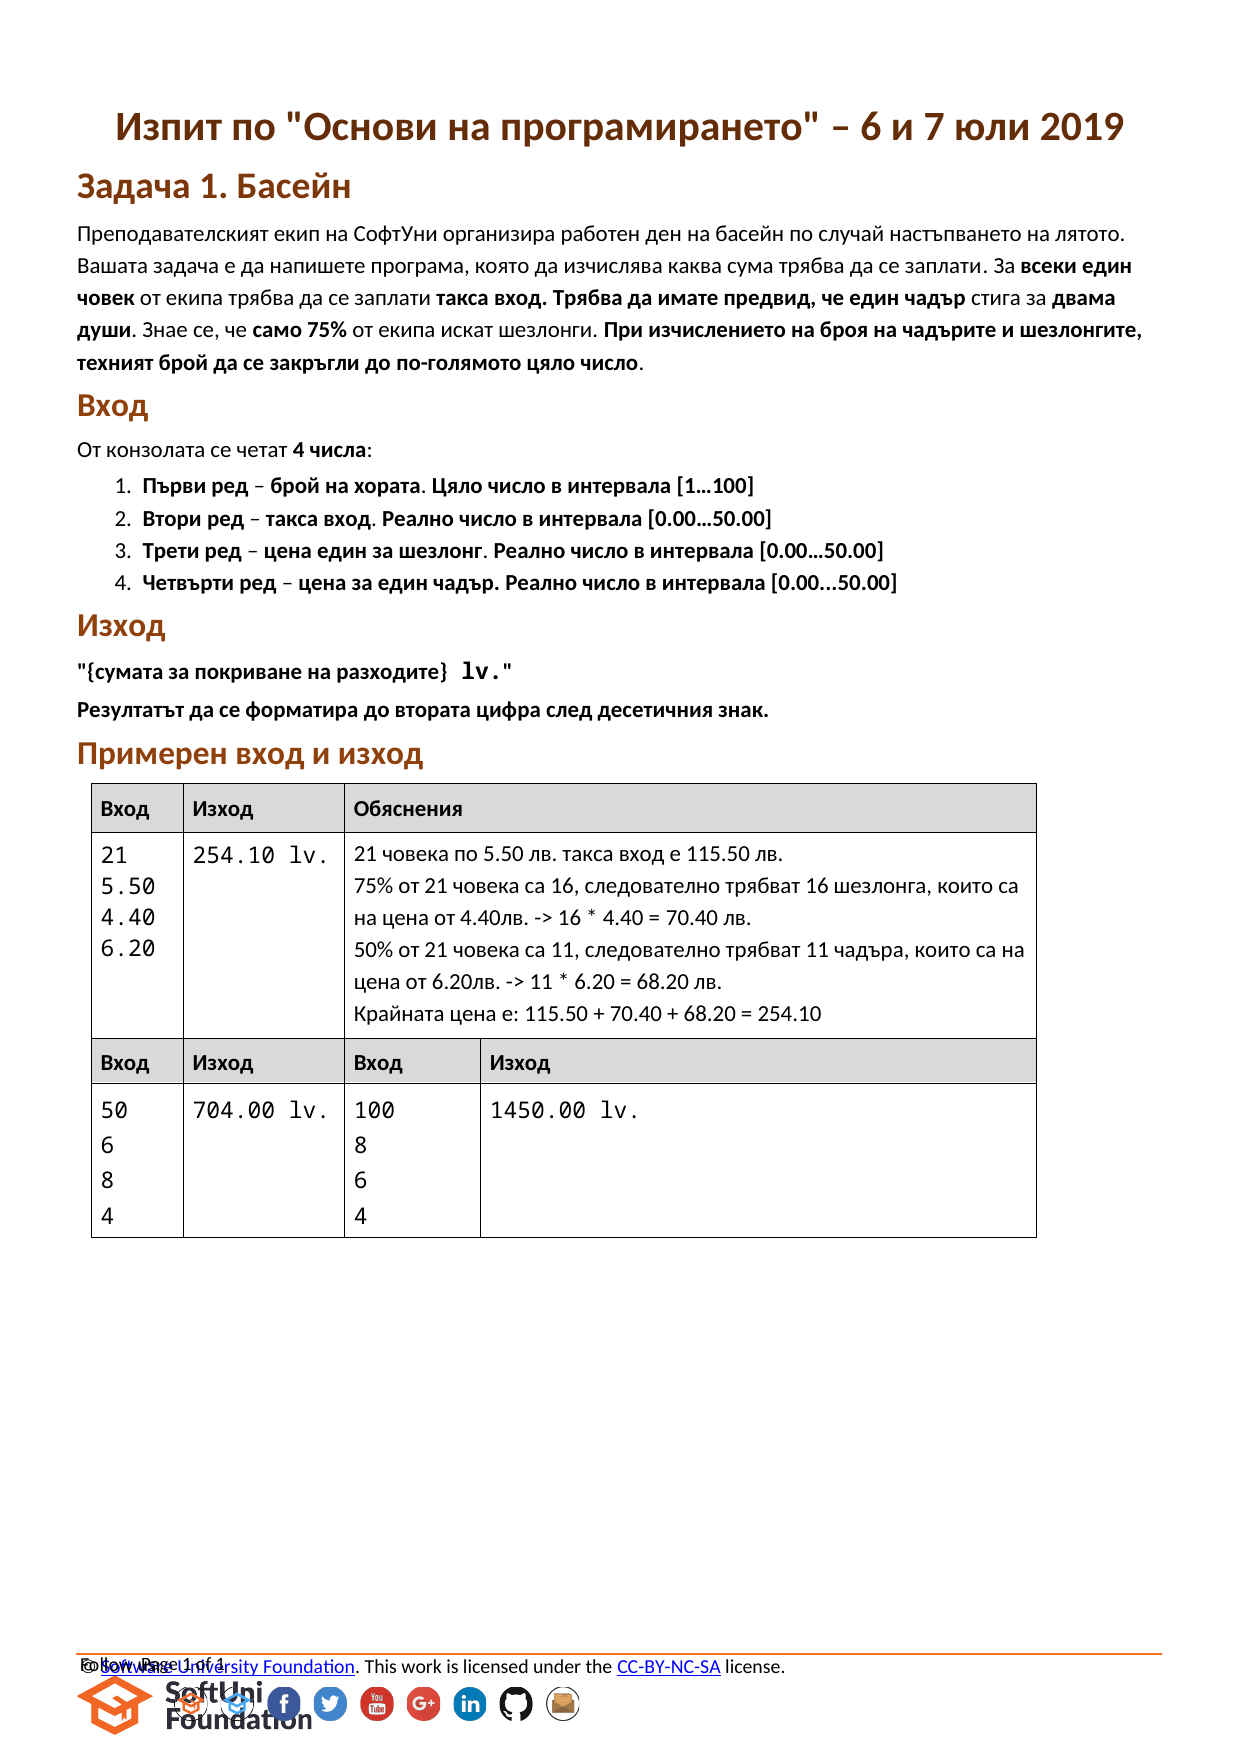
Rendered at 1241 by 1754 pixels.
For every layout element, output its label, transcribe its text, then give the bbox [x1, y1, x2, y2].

table_cell 50 6 8 4 [92, 1084, 183, 1237]
text Резултатът да се форматира до втората цифра след десетичния знак. [77, 695, 1163, 723]
text "{сумата за покриване на разходите} lv." [77, 655, 1163, 687]
picture [468, 1701, 479, 1711]
subtitle Примерен вход и изход [77, 732, 1163, 772]
list Трети ред – цена един за шезлонг. Реално число в интервала [0.00…50.00] [114, 536, 1163, 564]
picture [499, 1687, 533, 1721]
table_cell Вход [345, 1039, 480, 1082]
table_header Обяснения [345, 784, 1036, 832]
table_cell 100 8 6 4 [345, 1084, 480, 1237]
picture [360, 1687, 394, 1721]
table_cell Вход [92, 1039, 183, 1082]
text От конзолата се четат 4 числа: [77, 435, 1163, 463]
list Четвърти ред – цена за един чадър. Реално число в интервала [0.00...50.00] [114, 568, 1163, 596]
table_cell 1450.00 lv. [481, 1084, 1036, 1237]
table_cell Изход [481, 1039, 1036, 1082]
table_header Изход [184, 784, 344, 832]
list Втори ред – такса вход. Реално число в интервала [0.00…50.00] [114, 504, 1163, 532]
subtitle Изпит по "Основи на програмирането" – 6 и 7 юли 2019 [77, 99, 1163, 150]
picture [477, 1711, 487, 1721]
subtitle Вход [77, 384, 1163, 425]
table_cell 704.00 lv. [184, 1084, 344, 1237]
list Първи ред – брой на хората. Цяло число в интервала [1…100] [114, 471, 1163, 499]
table_cell 21 човека по 5.50 лв. такса вход е 115.50 лв. 75% от 21 човека са 16, следователно трябват 16 шезлонга, които са на цена от 4.40лв. -> 16 * 4.40 = 70.40 лв. 50% от 21 човека са 11, следователно трябват 11 чадъра, които са на цена от 6.20лв. -> 11 * 6.20 = 68.20 лв. Крайната цена е: 115.50 + 70.40 + 68.20 = 254.10 [345, 833, 1036, 1037]
picture [453, 1711, 463, 1721]
table_cell Изход [184, 1039, 344, 1082]
subtitle Задача 1. Басейн [77, 162, 1163, 208]
text Преподавателският екип на СофтУни организира работен ден на басейн по случай настъпването на лятото. Вашата задача е да напишете програма, която да изчислява каква сума трябва да се заплати. За всеки един човек от екипа трябва да се заплати такса вход. Трябва да имате предвид, че един чадър стига за двама души. Знае се, че само 75% от екипа искат шезлонги. При изчислението на броя на чадърите и шезлонгите, техният брой да се закръгли до по-голямото цяло число. [77, 219, 1163, 376]
picture [546, 1687, 580, 1721]
table_cell 21 5.50 4.40 6.20 [92, 833, 183, 1037]
subtitle Изход [77, 604, 1163, 645]
table_cell 254.10 lv. [184, 833, 344, 1037]
picture [477, 1687, 487, 1697]
picture [407, 1687, 441, 1721]
table_header Вход [92, 784, 183, 832]
picture [76, 1675, 312, 1735]
picture [453, 1687, 463, 1697]
picture [313, 1687, 347, 1721]
